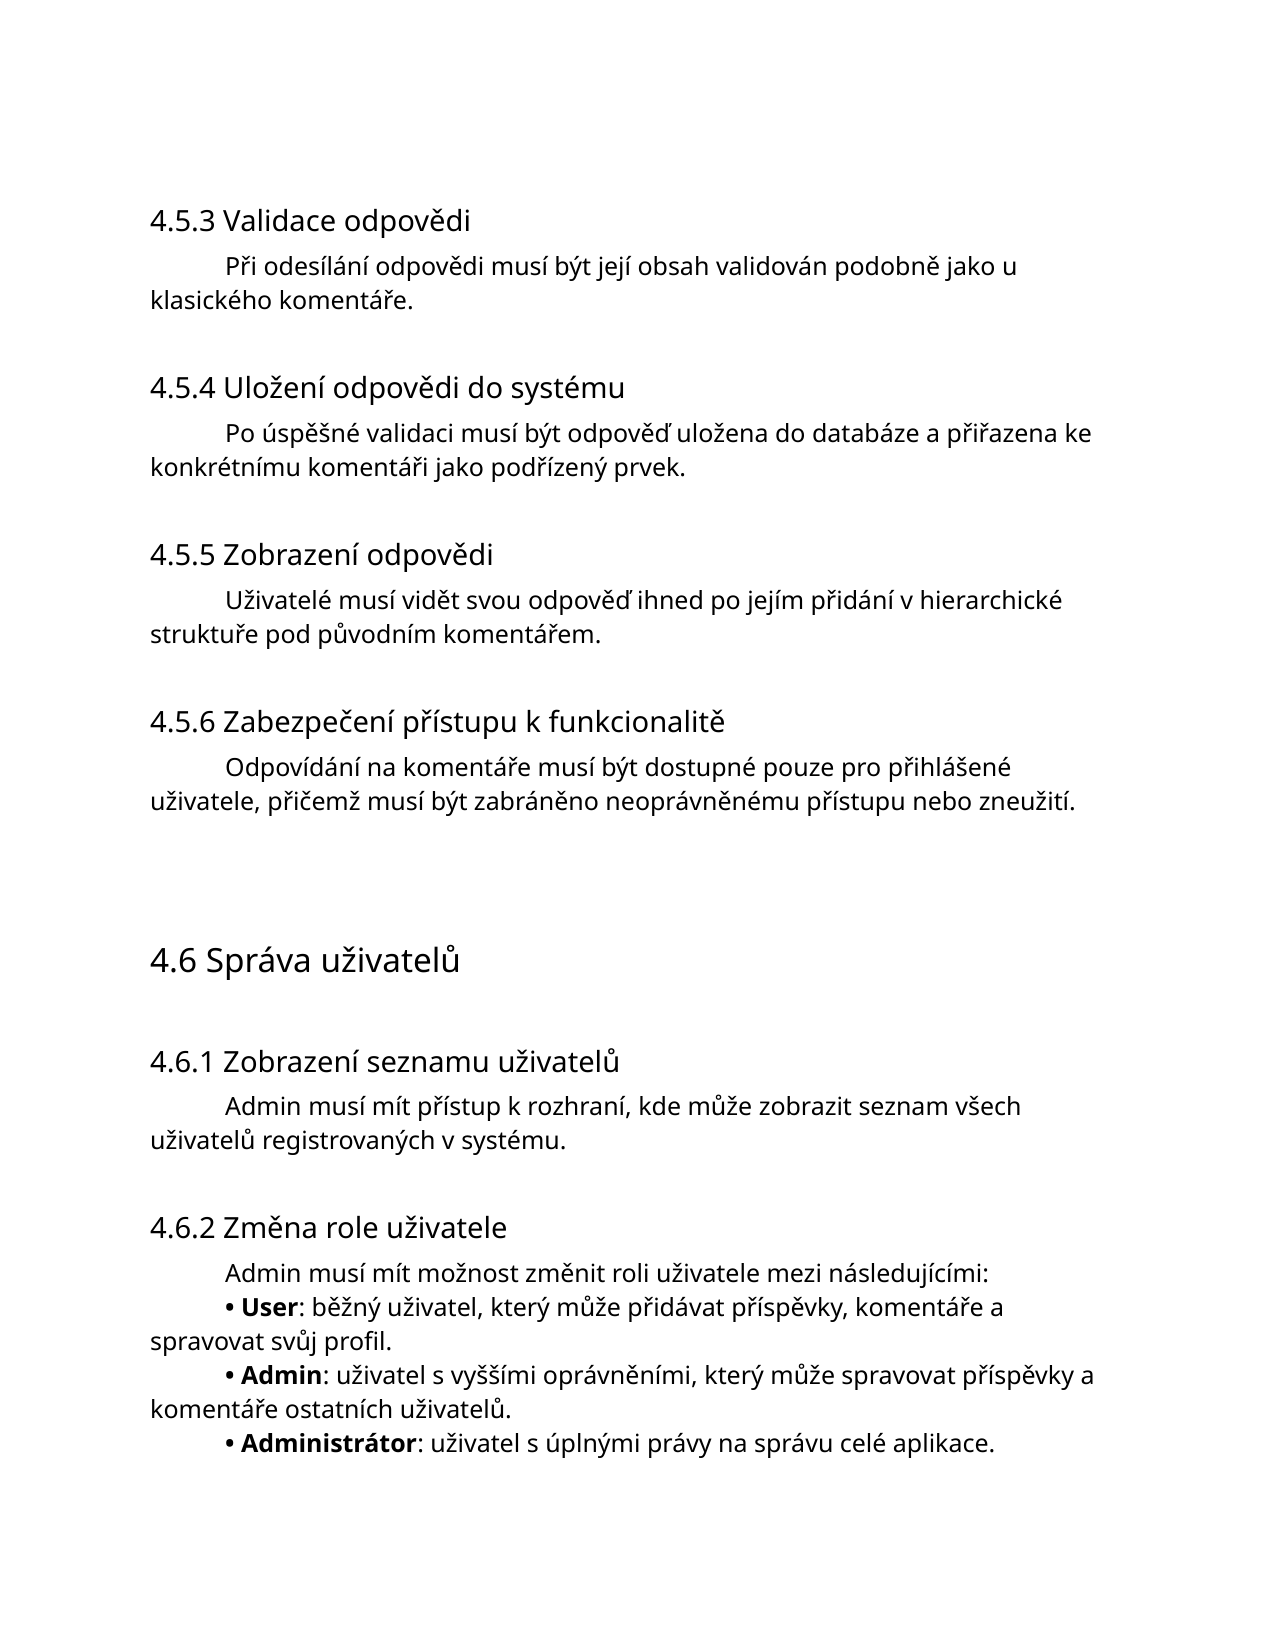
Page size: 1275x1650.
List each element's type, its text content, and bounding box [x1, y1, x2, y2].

subtitle 4.5.6 Zabezpečení přístupu k funkcionalitě [150, 701, 1125, 741]
subtitle 4.5.5 Zobrazení odpovědi [150, 534, 1125, 574]
subtitle 4.6.1 Zobrazení seznamu uživatelů [150, 1041, 1125, 1081]
text Admin musí mít možnost změnit roli uživatele mezi následujícími: [150, 1256, 1125, 1290]
text Po úspěšné validaci musí být odpověď uložena do databáze a přiřazena ke konkrétnímu komentáři jako podřízený prvek. [150, 416, 1125, 484]
text • Admin: uživatel s vyššími oprávněními, který může spravovat příspěvky a komentáře ostatních uživatelů. [150, 1358, 1125, 1426]
text Uživatelé musí vidět svou odpověď ihned po jejím přidání v hierarchické struktuře pod původním komentářem. [150, 582, 1125, 651]
subtitle 4.6.2 Změna role uživatele [150, 1208, 1125, 1247]
subtitle 4.5.3 Validace odpovědi [150, 201, 1125, 240]
text Admin musí mít přístup k rozhraní, kde může zobrazit seznam všech uživatelů registrovaných v systému. [150, 1089, 1125, 1157]
text • Administrátor: uživatel s úplnými právy na správu celé aplikace. [150, 1426, 1125, 1460]
subtitle 4.6 Správa uživatelů [150, 936, 1125, 982]
subtitle 4.5.4 Uložení odpovědi do systému [150, 368, 1125, 407]
text • User: běžný uživatel, který může přidávat příspěvky, komentáře a spravovat svůj profil. [150, 1290, 1125, 1358]
text Při odesílání odpovědi musí být její obsah validován podobně jako u klasického komentáře. [150, 249, 1125, 317]
text Odpovídání na komentáře musí být dostupné pouze pro přihlášené uživatele, přičemž musí být zabráněno neoprávněnému přístupu nebo zneužití. [150, 749, 1125, 817]
